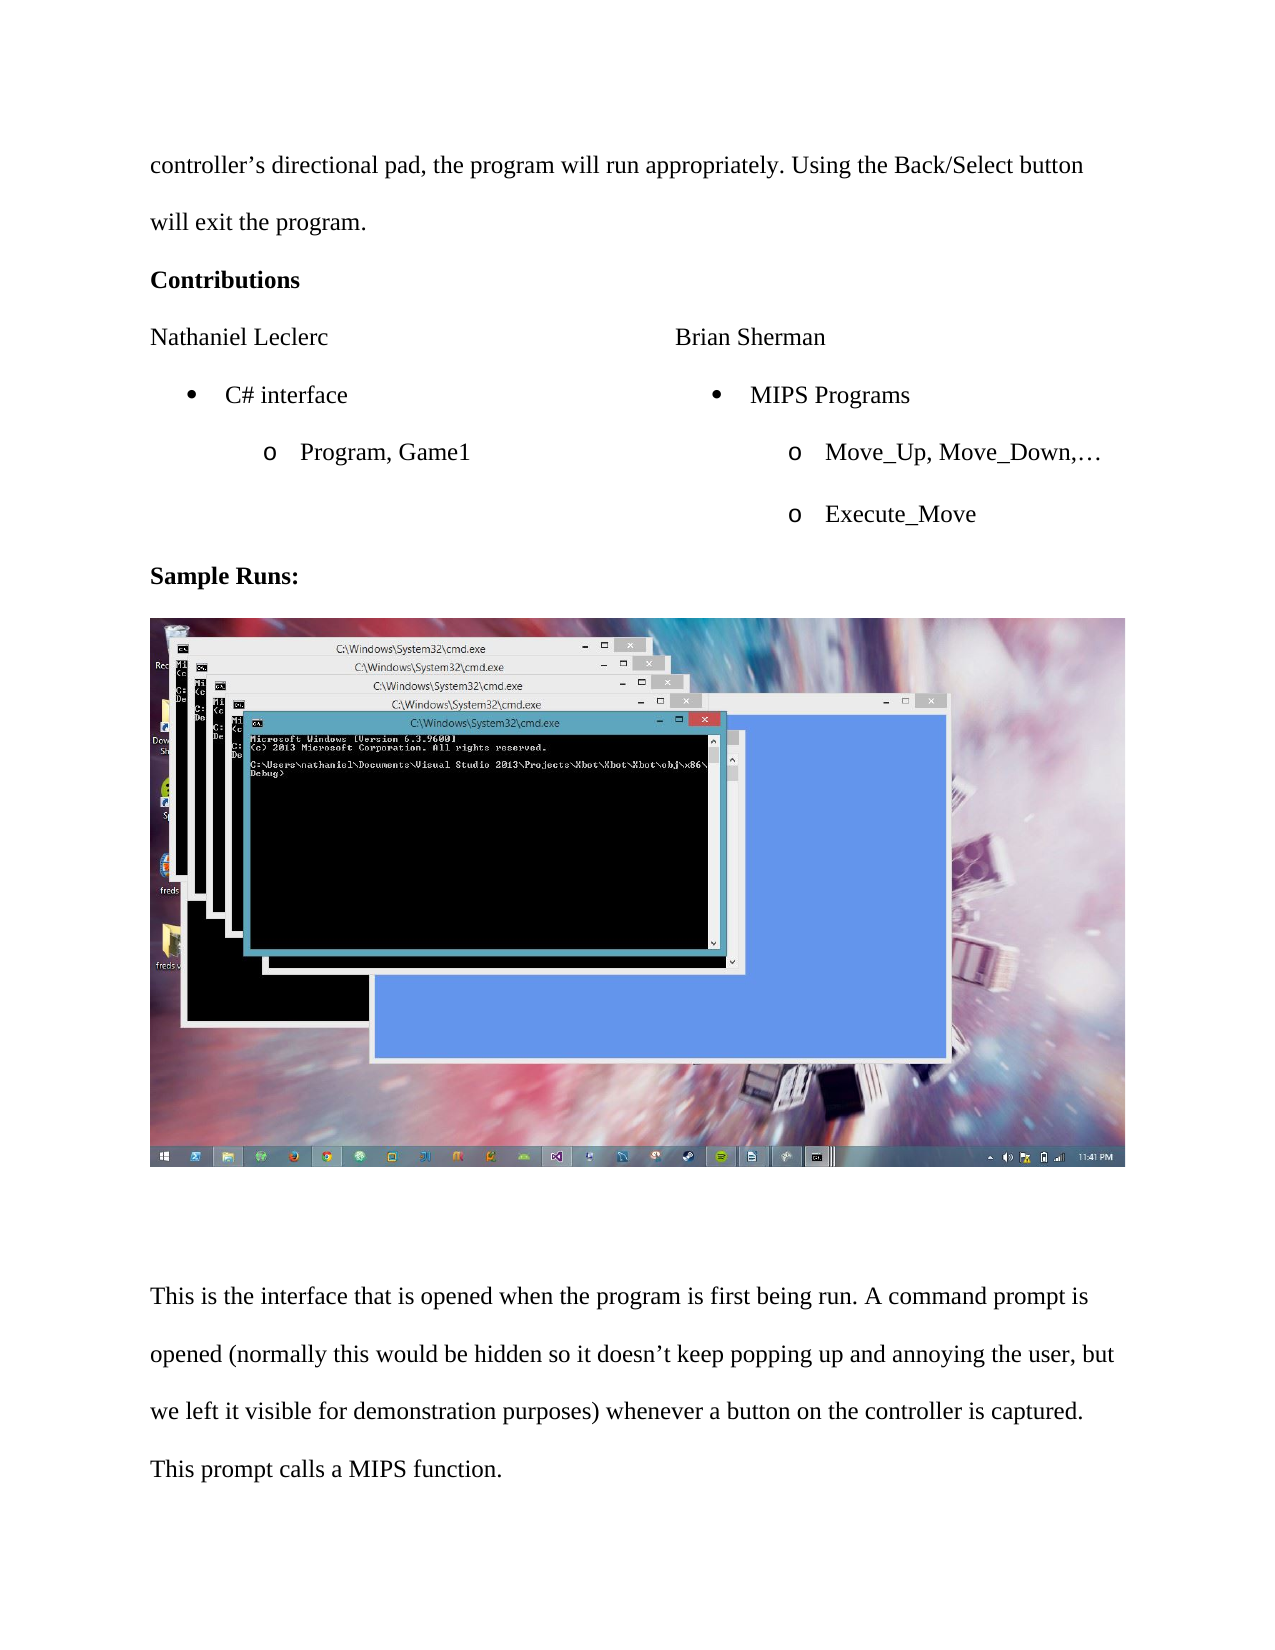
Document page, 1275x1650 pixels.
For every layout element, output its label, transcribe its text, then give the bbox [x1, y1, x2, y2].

text Contributions [150, 265, 1125, 294]
text Sample Runs: [150, 561, 1125, 589]
picture [150, 618, 1125, 1167]
list Program, Game1 [262, 437, 600, 468]
text Nathaniel Leclerc [150, 322, 600, 351]
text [150, 150, 1125, 236]
list MIPS Programs [712, 380, 1125, 409]
list C# interface [187, 380, 600, 409]
text This is the interface that is opened when the program is first being run. A command prompt is opened (normally this would be hidden so it doesn’t keep popping up and annoying the user, but we left it visible for demonstration purposes) whenever a button on the controller is captured. This prompt calls a MIPS function. [150, 1281, 1125, 1483]
text Brian Sherman [675, 322, 1125, 351]
list Execute_Move [787, 499, 1125, 530]
list Move_Up, Move_Down,… [787, 437, 1125, 468]
